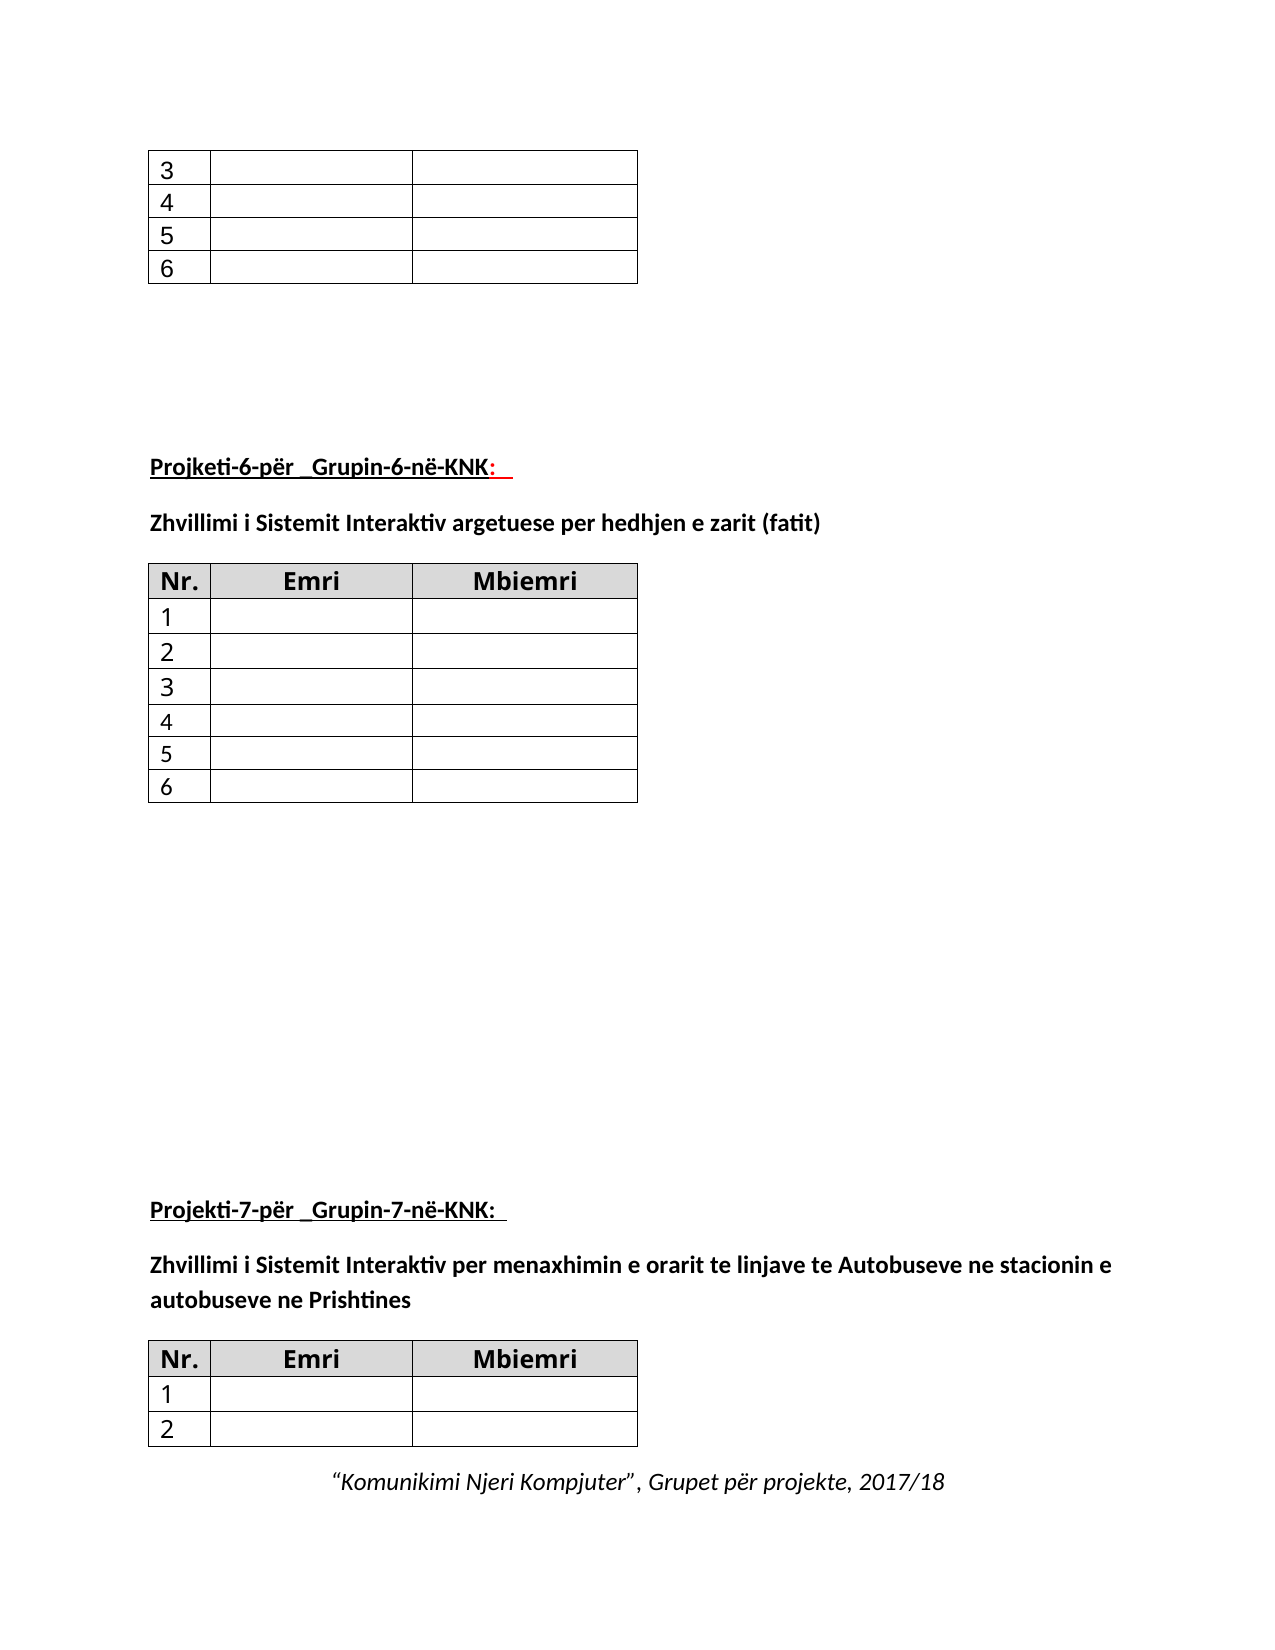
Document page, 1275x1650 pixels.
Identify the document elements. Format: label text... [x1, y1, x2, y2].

table_header Nr. [149, 564, 210, 598]
table_cell [211, 1412, 412, 1446]
table_cell [413, 669, 637, 703]
table_cell [211, 770, 412, 802]
table_cell [211, 705, 412, 736]
table_cell [413, 770, 637, 802]
table_cell 1 [149, 599, 210, 633]
table_cell 2 [149, 634, 210, 668]
table_cell 4 [149, 705, 210, 736]
table_cell [413, 1377, 637, 1411]
table_header Nr. [149, 1341, 210, 1376]
table_cell [211, 185, 412, 217]
table_cell [211, 669, 412, 703]
list Zhvillimi i Sistemit Interaktiv per menaxhimin e orarit te linjave te Autobuseve ne stacionin e autobuseve ne Prishtines [150, 1249, 1125, 1315]
table_cell [211, 634, 412, 668]
table_cell [211, 737, 412, 769]
table_cell 5 [149, 218, 210, 250]
table_cell [413, 251, 637, 283]
table_cell 3 [149, 151, 210, 184]
table_cell [413, 151, 637, 184]
table_cell 4 [149, 185, 210, 217]
table_cell [211, 251, 412, 283]
table_header Mbiemri [413, 564, 637, 598]
table_cell 5 [149, 737, 210, 769]
table_cell 6 [149, 770, 210, 802]
table_header Mbiemri [413, 1341, 637, 1376]
table_header Emri [211, 1341, 412, 1376]
text Zhvillimi i Sistemit Interaktiv argetuese per hedhjen e zarit (fatit) [150, 507, 1125, 538]
table_cell 6 [149, 251, 210, 283]
table_header Emri [211, 564, 412, 598]
table_cell [413, 218, 637, 250]
table_cell [211, 151, 412, 184]
table_cell [413, 599, 637, 633]
table_cell 2 [149, 1412, 210, 1446]
text Projekti-7-për _Grupin-7-në-KNK: [150, 1194, 1125, 1224]
table_cell [211, 218, 412, 250]
table_cell [211, 599, 412, 633]
text Projketi-6-për _Grupin-6-në-KNK: [150, 451, 1125, 482]
table_cell [211, 1377, 412, 1411]
table_cell 3 [149, 669, 210, 703]
table_cell [413, 634, 637, 668]
table_cell [413, 737, 637, 769]
table_cell 1 [149, 1377, 210, 1411]
table_cell [413, 1412, 637, 1446]
table_cell [413, 705, 637, 736]
table_cell [413, 185, 637, 217]
